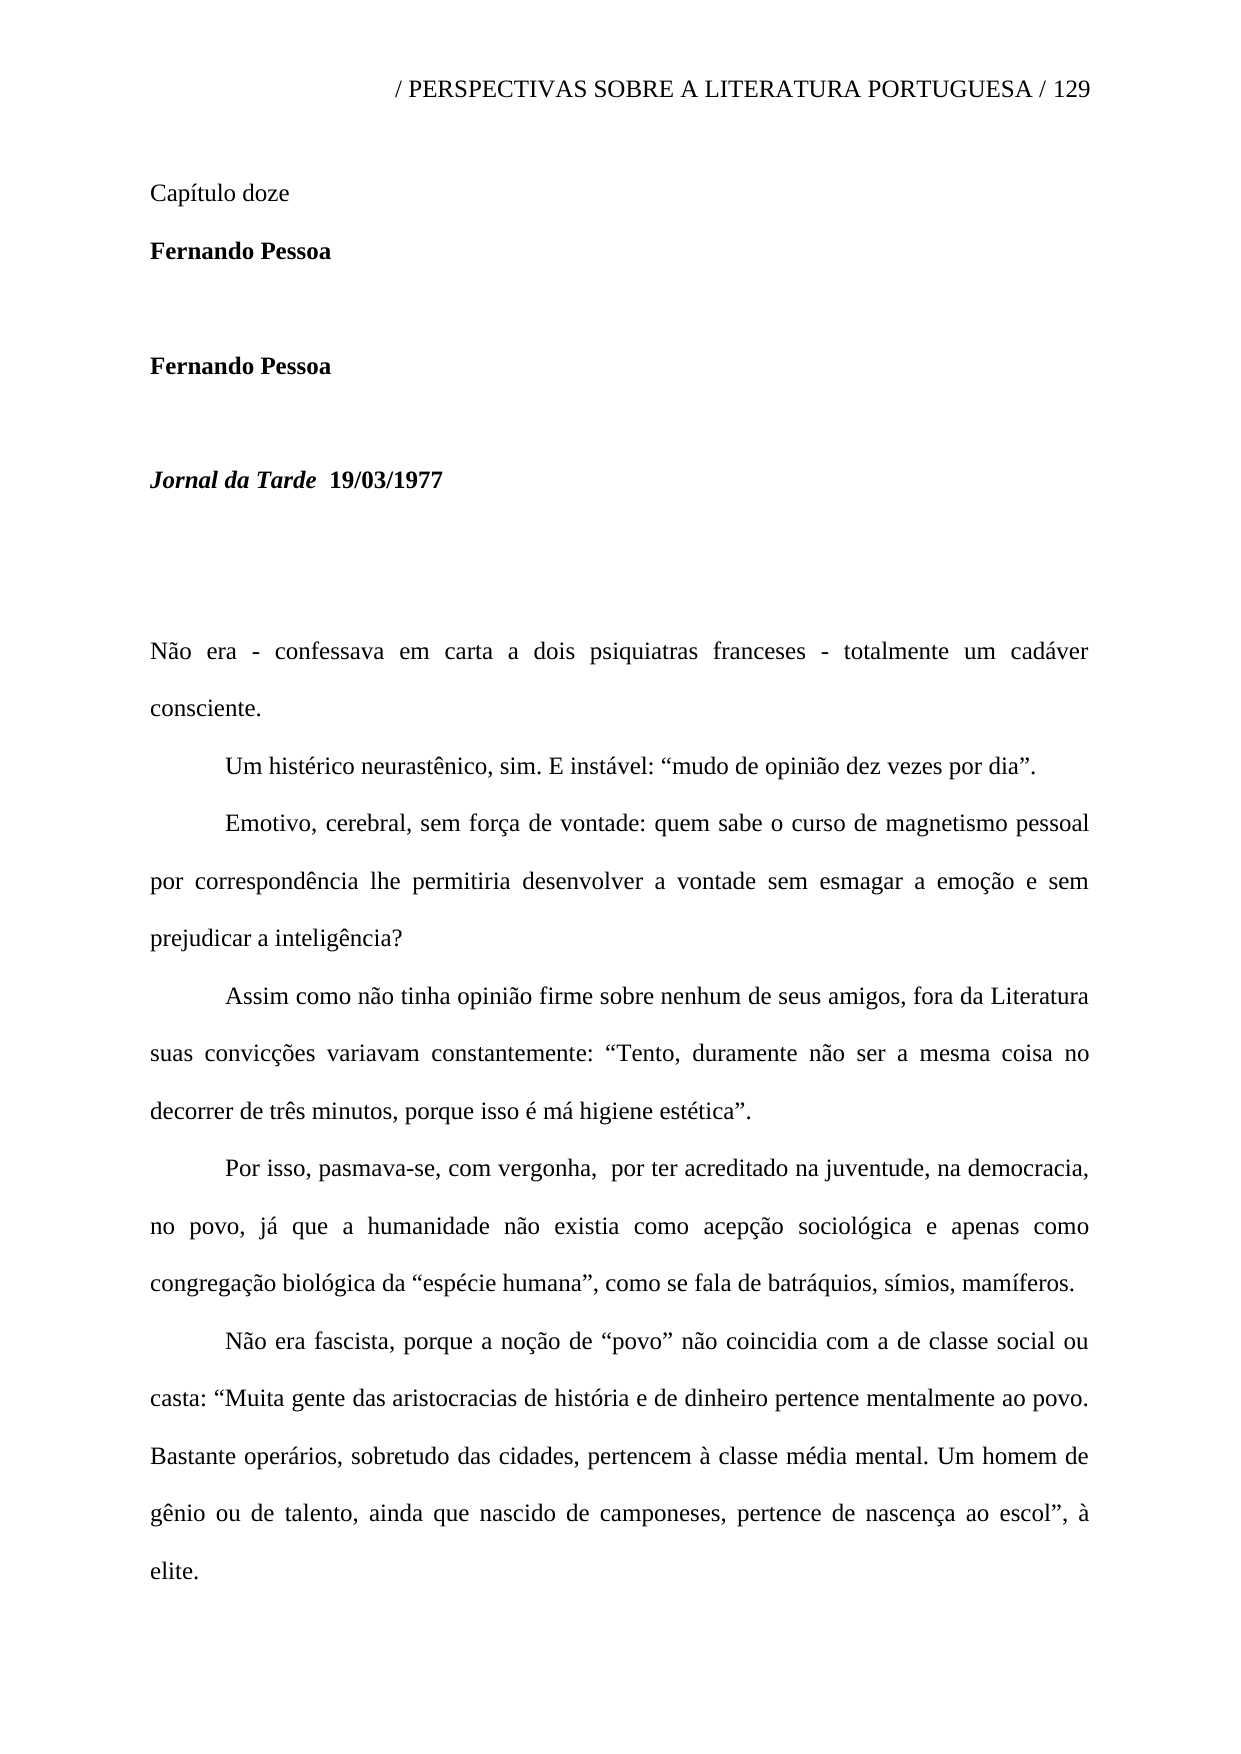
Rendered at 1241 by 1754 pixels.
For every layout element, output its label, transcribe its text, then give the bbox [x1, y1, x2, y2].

text Por isso, pasmava-se, com vergonha, por ter acreditado na juventude, na democracia, no povo, já que a humanidade não existia como acepção sociológica e apenas como congregação biológica da “espécie humana”, como se fala de batráquios, símios, mamíferos. [150, 1153, 1090, 1297]
text Não era - confessava em carta a dois psiquiatras franceses - totalmente um cadáver consciente. [150, 636, 1090, 722]
text Um histérico neurastênico, sim. E instável: “mudo de opinião dez vezes por dia”. [150, 751, 1090, 779]
text Assim como não tinha opinião firme sobre nenhum de seus amigos, fora da Literatura suas convicções variavam constantemente: “Tento, duramente não ser a mesma coisa no decorrer de três minutos, porque isso é má higiene estética”. [150, 981, 1090, 1124]
text Jornal da Tarde 19/03/1977 [150, 465, 1090, 494]
text Emotivo, cerebral, sem força de vontade: quem sabe o curso de magnetismo pessoal por correspondência lhe permitiria desenvolver a vontade sem esmagar a emoção e sem prejudicar a inteligência? [150, 808, 1090, 952]
text Capítulo doze [150, 178, 1090, 207]
text Fernando Pessoa [150, 236, 1090, 264]
text Fernando Pessoa [150, 351, 1090, 379]
text Não era fascista, porque a noção de “povo” não coincidia com a de classe social ou casta: “Muita gente das aristocracias de história e de dinheiro pertence mentalmente ao povo. Bastante operários, sobretudo das cidades, pertencem à classe média mental. Um homem de gênio ou de talento, ainda que nascido de camponeses, pertence de nascença ao escol”, à elite. [150, 1326, 1090, 1584]
